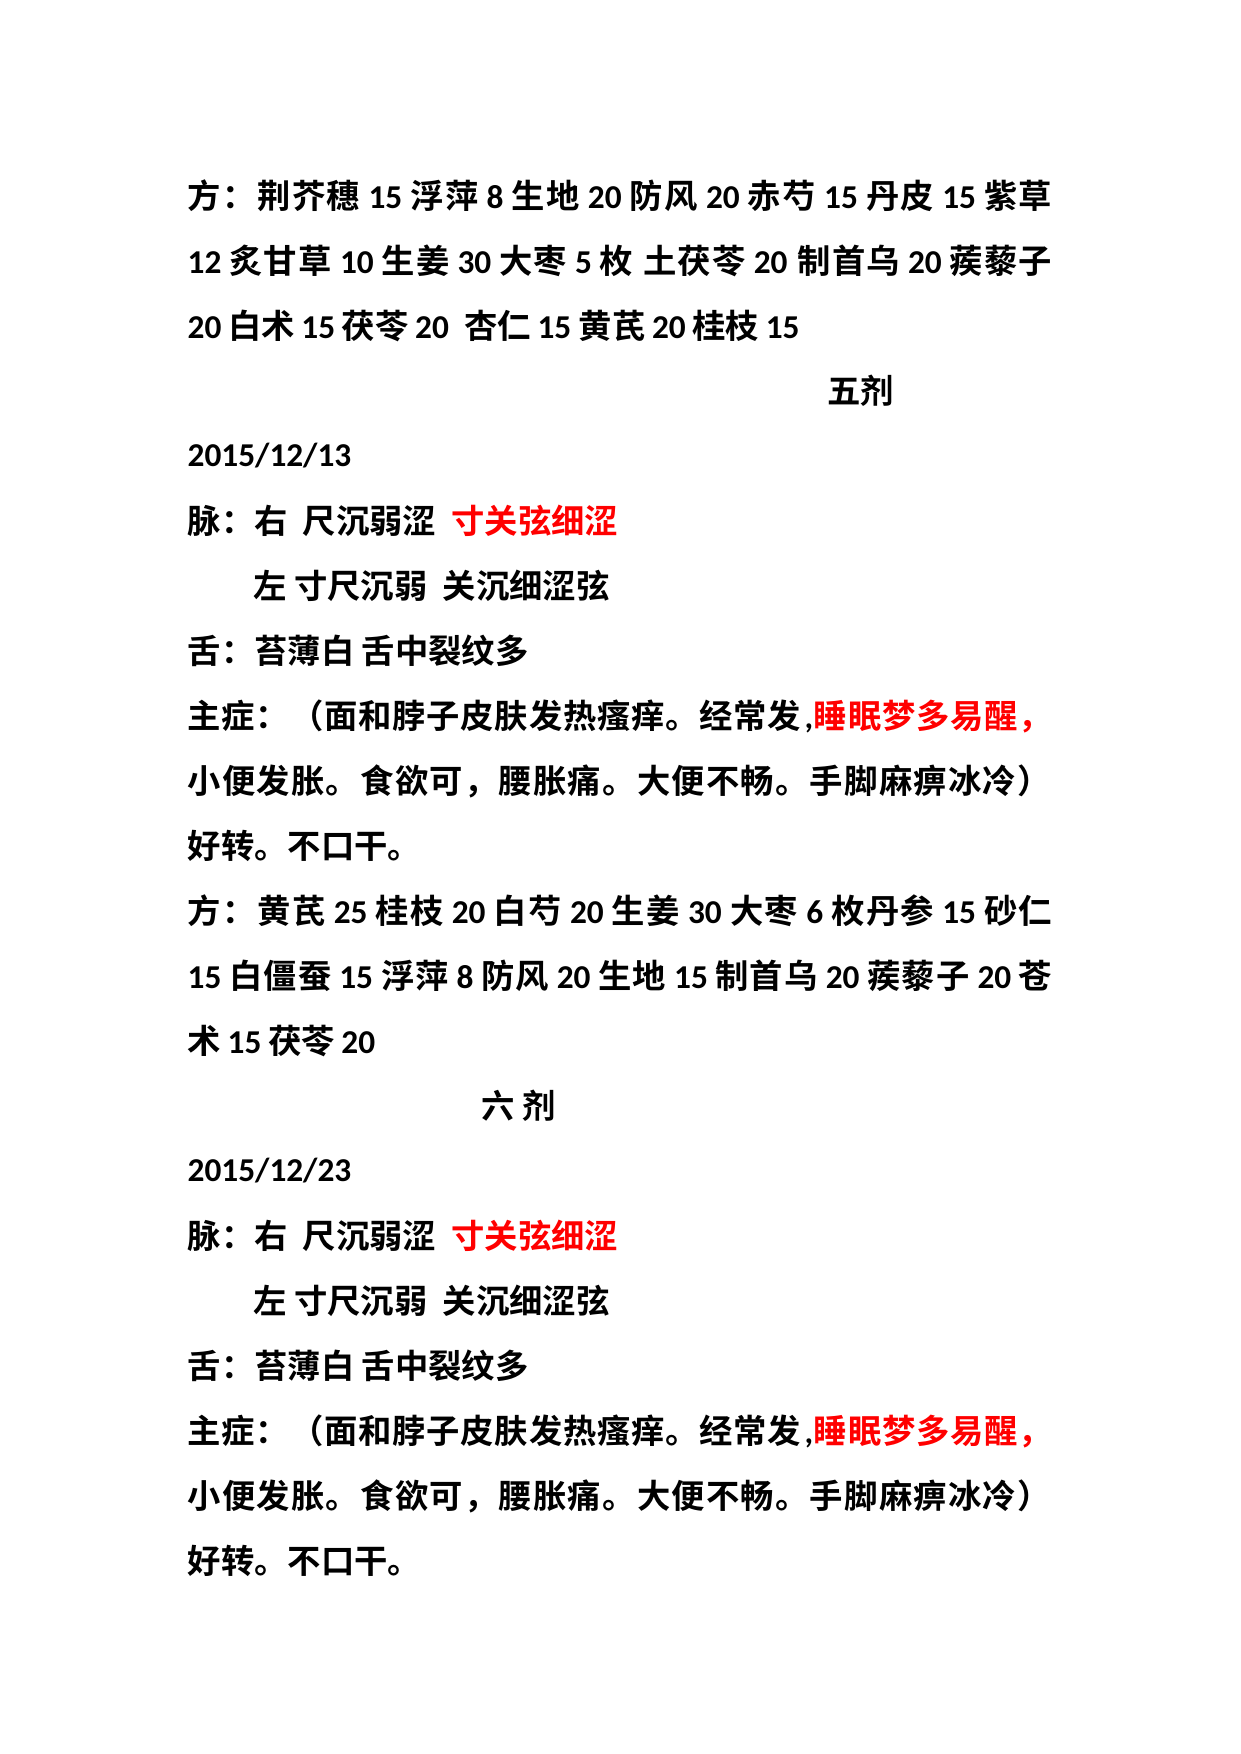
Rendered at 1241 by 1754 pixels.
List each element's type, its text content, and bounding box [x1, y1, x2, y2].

text 左 寸尺沉弱 关沉细涩弦 [187, 552, 1053, 617]
text 2015/12/13 [187, 422, 1053, 487]
text 主症：（面和脖子皮肤发热瘙痒。经常发,睡眠梦多易醒，小便发胀。食欲可，腰胀痛。大便不畅。手脚麻痹冰冷）好转。不口干。 [187, 682, 1053, 877]
text 六 剂 [187, 1072, 1053, 1137]
text 主症：（面和脖子皮肤发热瘙痒。经常发,睡眠梦多易醒，小便发胀。食欲可，腰胀痛。大便不畅。手脚麻痹冰冷）好转。不口干。 [187, 1397, 1053, 1592]
text 左 寸尺沉弱 关沉细涩弦 [187, 1267, 1053, 1332]
text 舌：苔薄白 舌中裂纹多 [187, 617, 1053, 682]
text 脉：右 尺沉弱涩 寸关弦细涩 [187, 1202, 1053, 1267]
text 方：黄芪25桂枝20白芍20生姜30大枣6枚丹参15砂仁15白僵蚕15浮萍8防风20生地15制首乌20蒺藜子20苍术15茯苓20 [187, 877, 1053, 1072]
text 2015/12/23 [187, 1137, 1053, 1202]
text 脉：右 尺沉弱涩 寸关弦细涩 [187, 487, 1053, 552]
text 舌：苔薄白 舌中裂纹多 [187, 1332, 1053, 1397]
text 五剂 [187, 357, 1053, 422]
text 方：荆芥穗15浮萍8生地20防风20赤芍15丹皮15紫草12炙甘草10生姜30大枣5枚 土茯苓20 制首乌20蒺藜子20白术15茯苓20 杏仁15 黄芪20桂枝15 [187, 162, 1053, 357]
